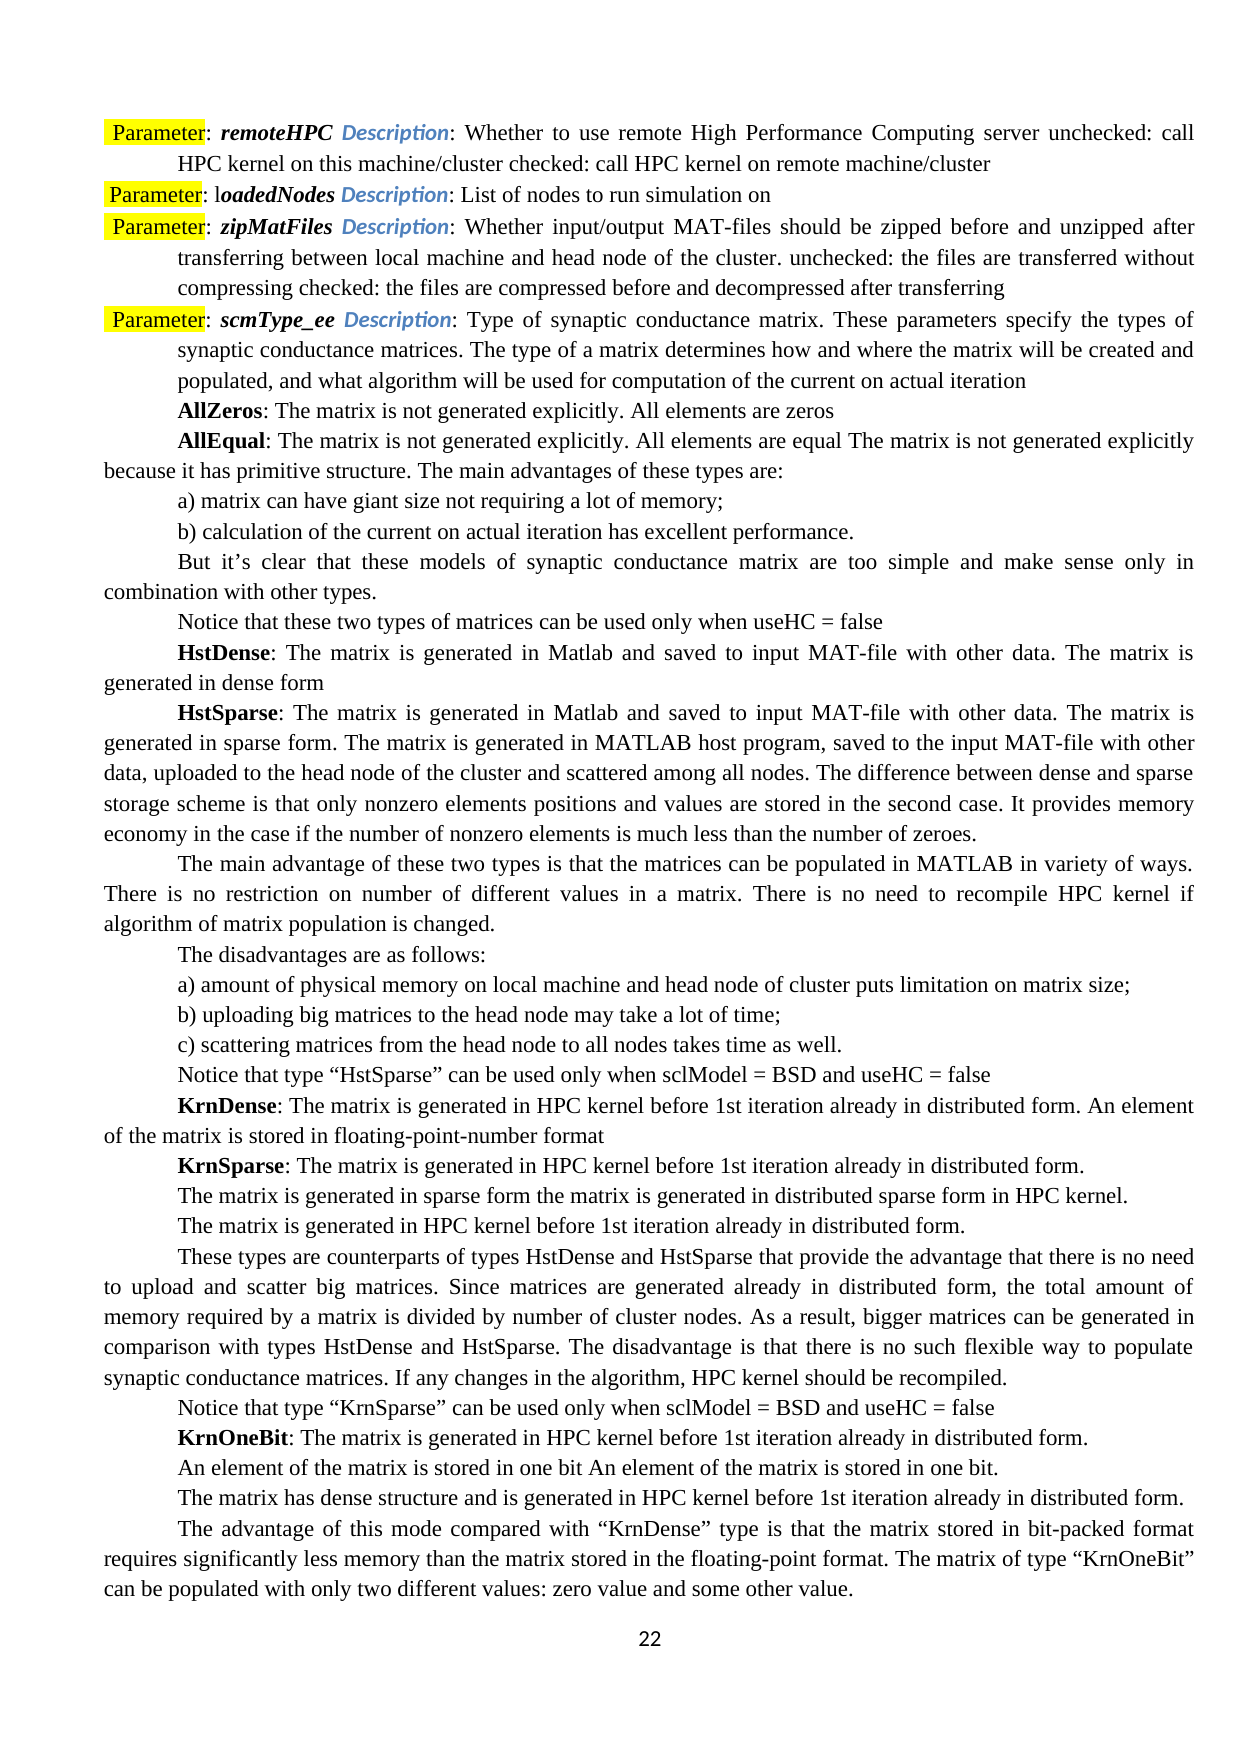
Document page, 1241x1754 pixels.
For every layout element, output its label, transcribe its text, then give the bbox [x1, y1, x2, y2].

text The main advantage of these two types is that the matrices can be populated in MATLAB in variety of ways. There is no restriction on number of different values in a matrix. There is no need to recompile HPC kernel if algorithm of matrix population is changed. [103, 850, 1196, 937]
text b) uploading big matrices to the head node may take a lot of time; [103, 1001, 1196, 1027]
text Parameter: remoteHPC Description: Whether to use remote High Performance Computing server unchecked: call HPC kernel on this machine/cluster checked: call HPC kernel on remote machine/cluster [103, 118, 1196, 176]
text These types are counterparts of types HstDense and HstSparse that provide the advantage that there is no need to upload and scatter big matrices. Since matrices are generated already in distributed form, the total amount of memory required by a matrix is divided by number of cluster nodes. As a result, bigger matrices can be generated in comparison with types HstDense and HstSparse. The disadvantage is that there is no such flexible way to populate synaptic conductance matrices. If any changes in the algorithm, HPC kernel should be recompiled. [103, 1243, 1196, 1390]
text a) amount of physical memory on local machine and head node of cluster puts limitation on matrix size; [103, 971, 1196, 997]
text The matrix has dense structure and is generated in HPC kernel before 1st iteration already in distributed form. [103, 1484, 1196, 1511]
text Notice that type “HstSparse” can be used only when sclModel = BSD and useHC = false [103, 1062, 1196, 1088]
text HstDense: The matrix is generated in Matlab and saved to input MAT-file with other data. The matrix is generated in dense form [103, 639, 1196, 695]
text AllEqual: The matrix is not generated explicitly. All elements are equal The matrix is not generated explicitly because it has primitive structure. The main advantages of these types are: [103, 427, 1196, 484]
text An element of the matrix is stored in one bit An element of the matrix is stored in one bit. [103, 1454, 1196, 1481]
text The disadvantages are as follows: [103, 941, 1196, 967]
text Parameter: loadedNodes Description: List of nodes to run simulation on [103, 180, 1196, 208]
text c) scattering matrices from the head node to all nodes takes time as well. [103, 1031, 1196, 1058]
text HstSparse: The matrix is generated in Matlab and saved to input MAT-file with other data. The matrix is generated in sparse form. The matrix is generated in MATLAB host program, saved to the input MAT-file with other data, uploaded to the head node of the cluster and scattered among all nodes. The difference between dense and sparse storage scheme is that only nonzero elements positions and values are stored in the second case. It provides memory economy in the case if the number of nonzero elements is much less than the number of zeroes. [103, 699, 1196, 846]
text Notice that these two types of matrices can be used only when useHC = false [103, 608, 1196, 635]
text Parameter: scmType_ee Description: Type of synaptic conductance matrix. These parameters specify the types of synaptic conductance matrices. The type of a matrix determines how and where the matrix will be created and populated, and what algorithm will be used for computation of the current on actual iteration [103, 305, 1196, 393]
text Notice that type “KrnSparse” can be used only when sclModel = BSD and useHC = false [103, 1394, 1196, 1420]
text b) calculation of the current on actual iteration has excellent performance. [103, 518, 1196, 544]
text KrnOneBit: The matrix is generated in HPC kernel before 1st iteration already in distributed form. [103, 1424, 1196, 1450]
text a) matrix can have giant size not requiring a lot of memory; [103, 488, 1196, 514]
text KrnSparse: The matrix is generated in HPC kernel before 1st iteration already in distributed form. [103, 1152, 1196, 1178]
text The advantage of this mode compared with “KrnDense” type is that the matrix stored in bit-packed format requires significantly less memory than the matrix stored in the floating-point format. The matrix of type “KrnOneBit” can be populated with only two different values: zero value and some other value. [103, 1515, 1196, 1601]
text AllZeros: The matrix is not generated explicitly. All elements are zeros [103, 397, 1196, 423]
text But it’s clear that these models of synaptic conductance matrix are too simple and make sense only in combination with other types. [103, 548, 1196, 604]
text The matrix is generated in sparse form the matrix is generated in distributed sparse form in HPC kernel. [103, 1182, 1196, 1209]
text KrnDense: The matrix is generated in HPC kernel before 1st iteration already in distributed form. An element of the matrix is stored in floating-point-number format [103, 1092, 1196, 1148]
text Parameter: zipMatFiles Description: Whether input/output MAT-files should be zipped before and unzipped after transferring between local machine and head node of the cluster. unchecked: the files are transferred without compressing checked: the files are compressed before and decompressed after transferring [103, 212, 1196, 301]
text The matrix is generated in HPC kernel before 1st iteration already in distributed form. [103, 1213, 1196, 1239]
